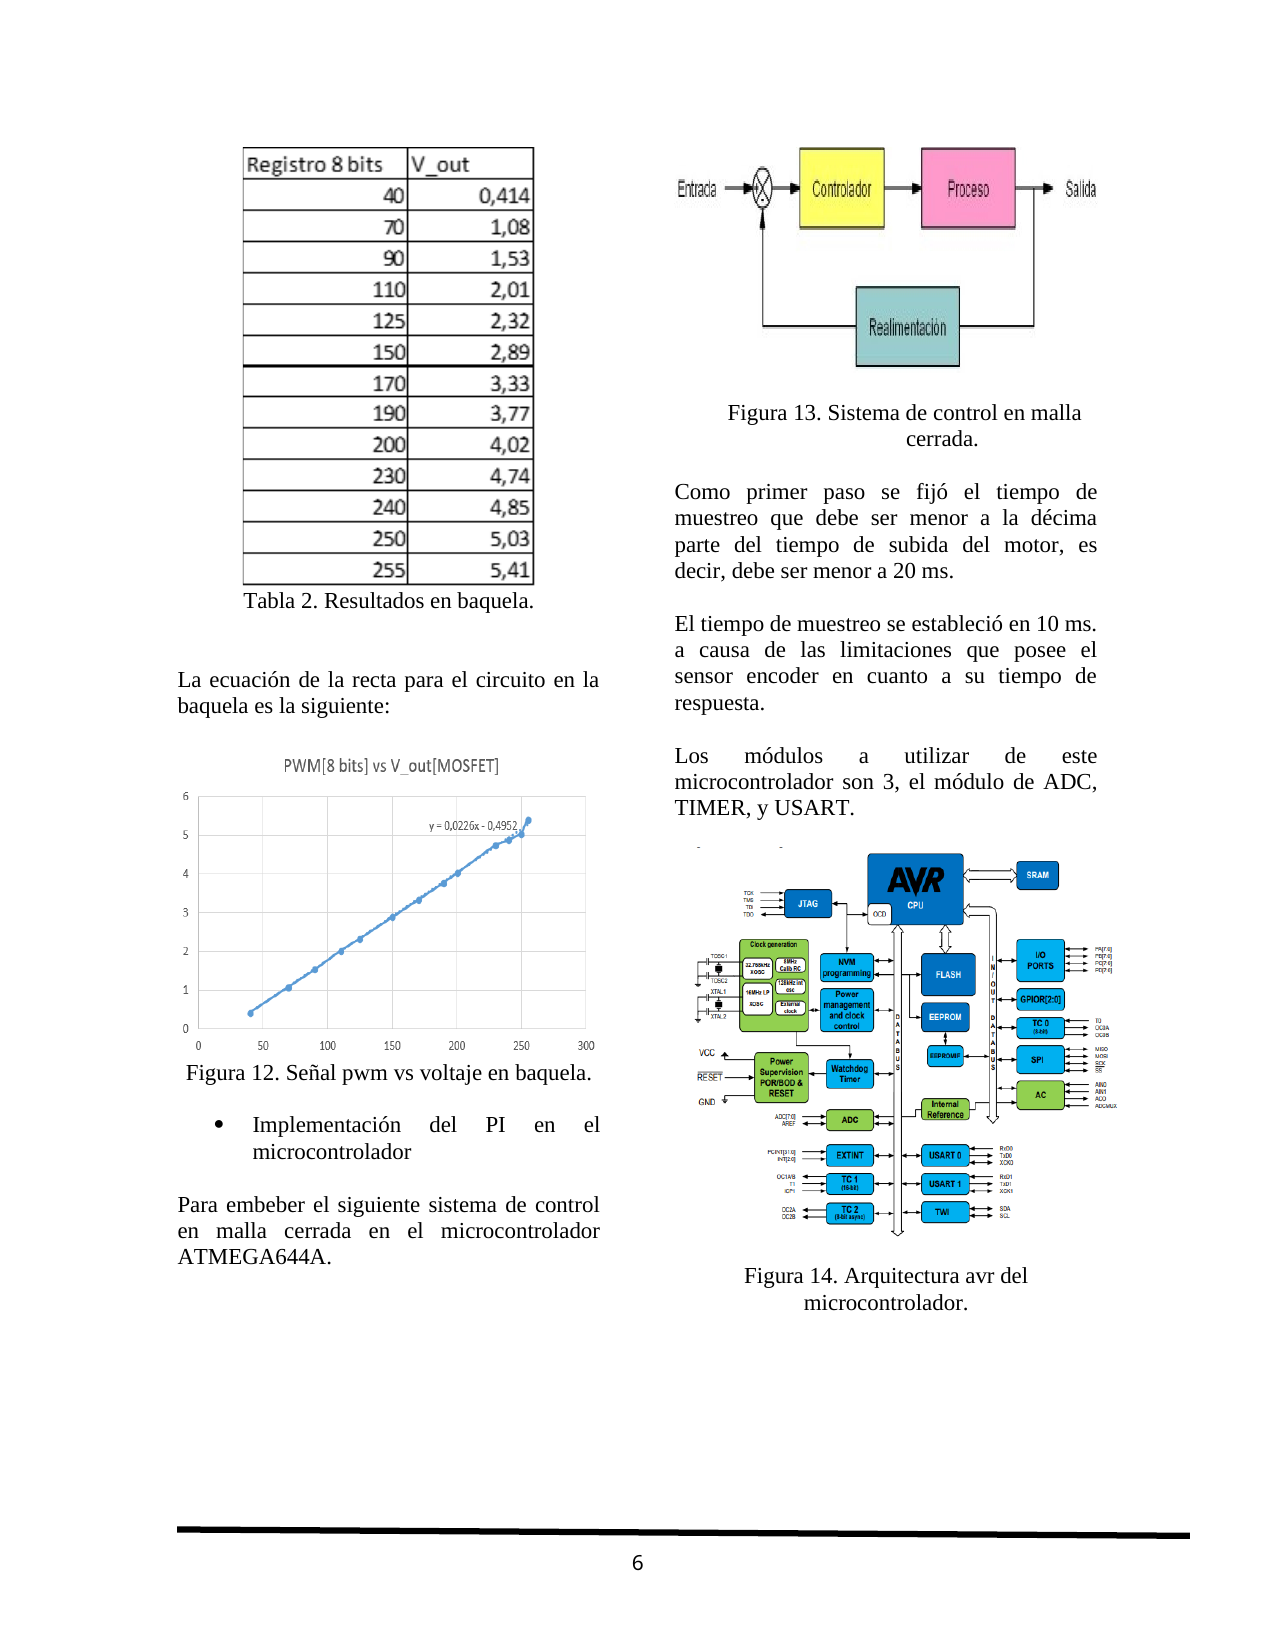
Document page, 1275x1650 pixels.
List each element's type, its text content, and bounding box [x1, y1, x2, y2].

text Como primer paso se fijó el tiempo de muestreo que debe ser menor a la décima parte del tiempo de subida del motor, es decir, debe ser menor a 20 ms. [674, 478, 1098, 583]
text Figura 12. Señal pwm vs voltaje en baquela. [177, 1059, 601, 1085]
picture [674, 147, 1098, 373]
picture [242, 147, 535, 587]
picture [177, 744, 601, 1059]
text Figura 14. Arquitectura avr del microcontrolador. [674, 1262, 1098, 1315]
text Para embeber el siguiente sistema de control en malla cerrada en el microcontrolador ATMEGA644A. [177, 1191, 601, 1270]
list Implementación del PI en el microcontrolador [215, 1112, 601, 1164]
text La ecuación de la recta para el circuito en la baquela es la siguiente: [177, 666, 601, 718]
text Los módulos a utilizar de este microcontrolador son 3, el módulo de ADC, TIMER, y USART. [674, 742, 1098, 821]
text Tabla 2. Resultados en baquela. [177, 587, 601, 613]
picture [674, 847, 1142, 1237]
text El tiempo de muestreo se estableció en 10 ms. a causa de las limitaciones que posee el sensor encoder en cuanto a su tiempo de respuesta. [674, 610, 1098, 715]
text Figura 13. Sistema de control en malla cerrada. [712, 399, 1098, 452]
